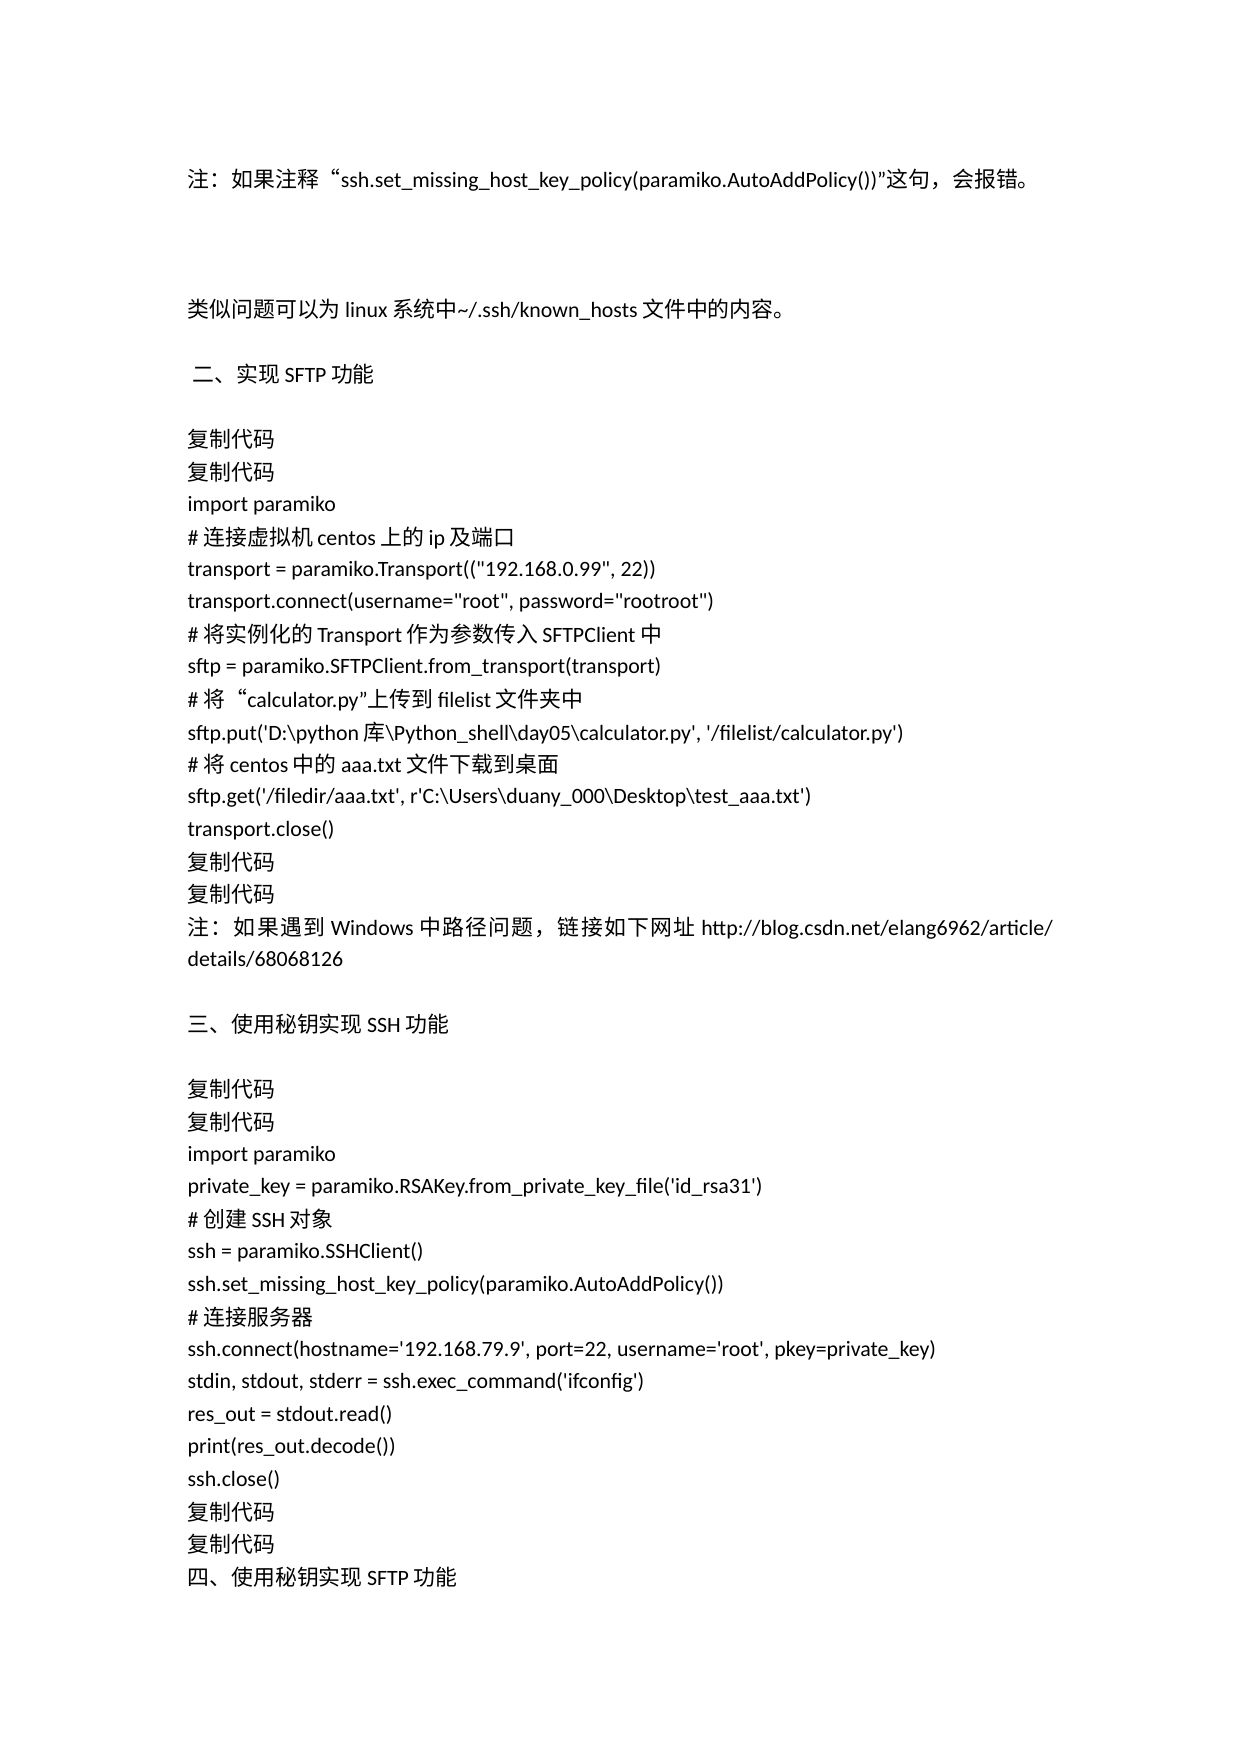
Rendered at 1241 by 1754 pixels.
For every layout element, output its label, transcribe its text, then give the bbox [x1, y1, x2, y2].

text 复制代码 [187, 844, 1053, 877]
text import paramiko [187, 1137, 1053, 1169]
text stdin, stdout, stderr = ssh.exec_command('ifconfig') [187, 1364, 1053, 1397]
text transport.close() [187, 812, 1053, 844]
text sftp.get('/filedir/aaa.txt', r'C:\Users\duany_000\Desktop\test_aaa.txt') [187, 779, 1053, 812]
text import paramiko [187, 487, 1053, 519]
text ssh = paramiko.SSHClient() [187, 1234, 1053, 1267]
text private_key = paramiko.RSAKey.from_private_key_file('id_rsa31') [187, 1169, 1053, 1202]
text print(res_out.decode()) [187, 1429, 1053, 1462]
text 复制代码 [187, 1072, 1053, 1104]
text 注：如果注释“ssh.set_missing_host_key_policy(paramiko.AutoAddPolicy())”这句，会报错。 [187, 162, 1053, 194]
text 四、使用秘钥实现SFTP功能 [187, 1559, 1053, 1592]
text 三、使用秘钥实现SSH功能 [187, 1007, 1053, 1039]
text ssh.connect(hostname='192.168.79.9', port=22, username='root', pkey=private_key) [187, 1332, 1053, 1364]
text 注：如果遇到Windows中路径问题，链接如下网址http://blog.csdn.net/elang6962/article/details/68068126 [187, 909, 1053, 974]
text transport = paramiko.Transport(("192.168.0.99", 22)) [187, 552, 1053, 584]
text 复制代码 [187, 422, 1053, 454]
text # 连接服务器 [187, 1299, 1053, 1332]
text 类似问题可以为linux系统中~/.ssh/known_hosts文件中的内容。 [187, 292, 1053, 324]
text # 将实例化的Transport作为参数传入SFTPClient中 [187, 617, 1053, 649]
text # 将“calculator.py”上传到filelist文件夹中 [187, 682, 1053, 714]
text 复制代码 [187, 1104, 1053, 1137]
text # 创建SSH对象 [187, 1202, 1053, 1234]
text 复制代码 [187, 1494, 1053, 1527]
text # 连接虚拟机centos上的ip及端口 [187, 519, 1053, 552]
text transport.connect(username="root", password="rootroot") [187, 584, 1053, 617]
text ssh.set_missing_host_key_policy(paramiko.AutoAddPolicy()) [187, 1267, 1053, 1299]
text ssh.close() [187, 1462, 1053, 1494]
text 复制代码 [187, 877, 1053, 909]
text sftp = paramiko.SFTPClient.from_transport(transport) [187, 649, 1053, 682]
text 复制代码 [187, 454, 1053, 487]
text 二、实现SFTP功能 [187, 357, 1053, 389]
text # 将centos中的aaa.txt文件下载到桌面 [187, 747, 1053, 779]
text res_out = stdout.read() [187, 1397, 1053, 1429]
text sftp.put('D:\python库\Python_shell\day05\calculator.py', '/filelist/calculator.py') [187, 714, 1053, 747]
text 复制代码 [187, 1527, 1053, 1559]
